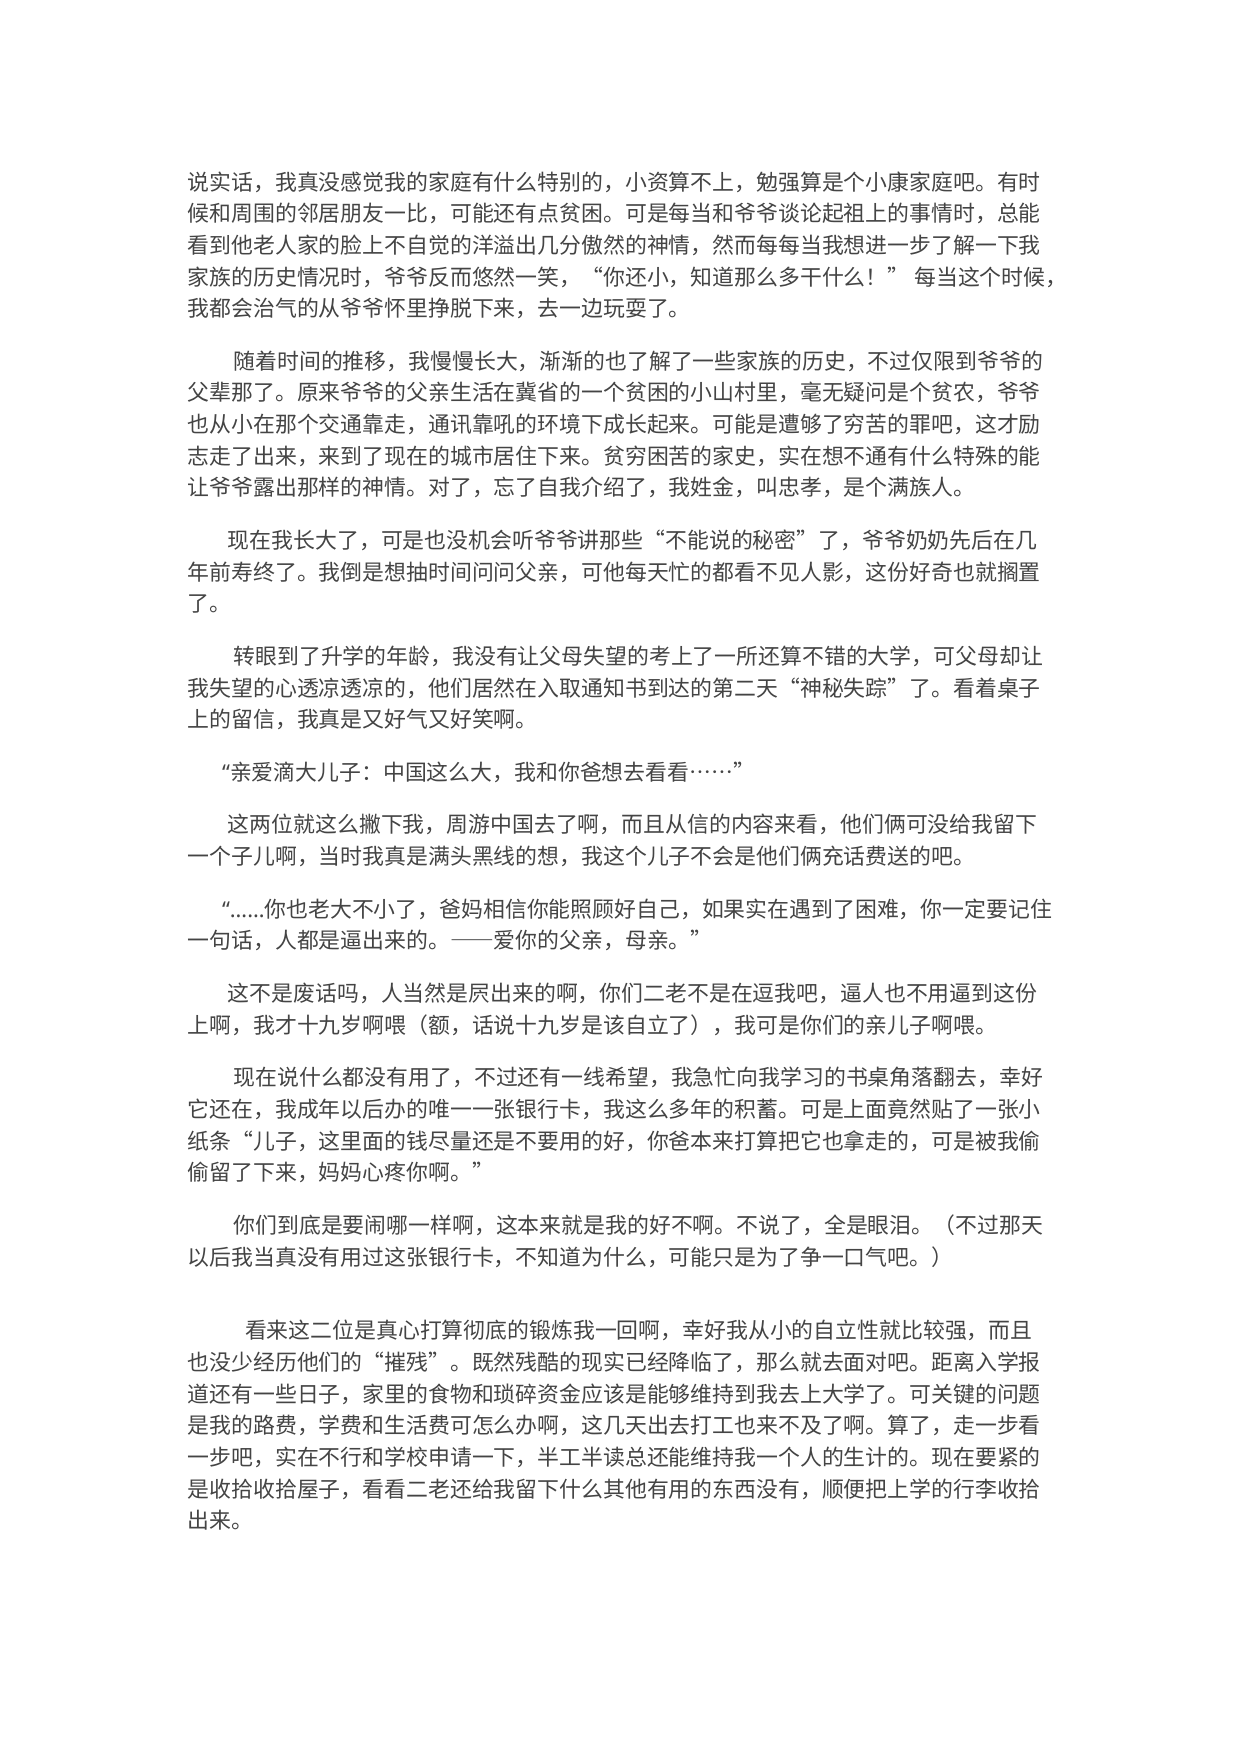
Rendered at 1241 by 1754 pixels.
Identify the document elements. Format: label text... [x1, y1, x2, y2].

text 这两位就这么撇下我，周游中国去了啊，而且从信的内容来看，他们俩可没给我留下一个子儿啊，当时我真是满头黑线的想，我这个儿子不会是他们俩充话费送的吧。 [187, 807, 1053, 871]
text 你们到底是要闹哪一样啊，这本来就是我的好不啊。不说了，全是眼泪。（不过那天以后我当真没有用过这张银行卡，不知道为什么，可能只是为了争一口气吧。）+ y; e. D. {! z5 U( ^% c& `- ?- Q [187, 1208, 1053, 1292]
text 转眼到了升学的年龄，我没有让父母失望的考上了一所还算不错的大学，可父母却让我失望的心透凉透凉的，他们居然在入取通知书到达的第二天“神秘失踪”了。看着桌子上的留信，我真是又好气又好笑啊。 [537, 639, 1053, 734]
text “……你也老大不小了，爸妈相信你能照顾好自己，如果实在遇到了困难，你一定要记住一句话，人都是逼出来的。——爱你的父亲，母亲。” [187, 892, 1053, 955]
text 说实话，我真没感觉我的家庭有什么特别的，小资算不上，勉强算是个小康家庭吧。有时候和周围的邻居朋友一比，可能还有点贫困。可是每当和爷爷谈论起祖上的事情时，总能看到他老人家的脸上不自觉的洋溢出几分傲然的神情，然而每每当我想进一步了解一下我家族的历史情况时，爷爷反而悠然一笑，“你还小，知道那么多干什么！” 每当这个时候，我都会治气的从爷爷怀里挣脱下来，去一边玩耍了。# g) F% m2 r. c [187, 164, 1053, 323]
text “亲爱滴大儿子：中国这么大，我和你爸想去看看……”4 F8 P& @. w$ \- S) _ [230, 755, 1053, 787]
text 现在我长大了，可是也没机会听爷爷讲那些“不能说的秘密”了，爷爷奶奶先后在几年前寿终了。我倒是想抽时间问问父亲，可他每天忙的都看不见人影，这份好奇也就搁置了。 [228, 523, 1053, 618]
text 看来这二位是真心打算彻底的锻炼我一回啊，幸好我从小的自立性就比较强，而且也没少经历他们的“摧残”。既然残酷的现实已经降临了，那么就去面对吧。距离入学报道还有一些日子，家里的食物和琐碎资金应该是能够维持到我去上大学了。可关键的问题是我的路费，学费和生活费可怎么办啊，这几天出去打工也来不及了啊。算了，走一步看一步吧，实在不行和学校申请一下，半工半读总还能维持我一个人的生计的。现在要紧的是收拾收拾屋子，看看二老还给我留下什么其他有用的东西没有，顺便把上学的行李收拾出来。 [187, 1313, 1053, 1535]
text 现在说什么都没有用了，不过还有一线希望，我急忙向我学习的书桌角落翻去，幸好它还在，我成年以后办的唯一一张银行卡，我这么多年的积蓄。可是上面竟然贴了一张小纸条“儿子，这里面的钱尽量还是不要用的好，你爸本来打算把它也拿走的，可是被我偷偷留了下来，妈妈心疼你啊。” [494, 1060, 1053, 1187]
